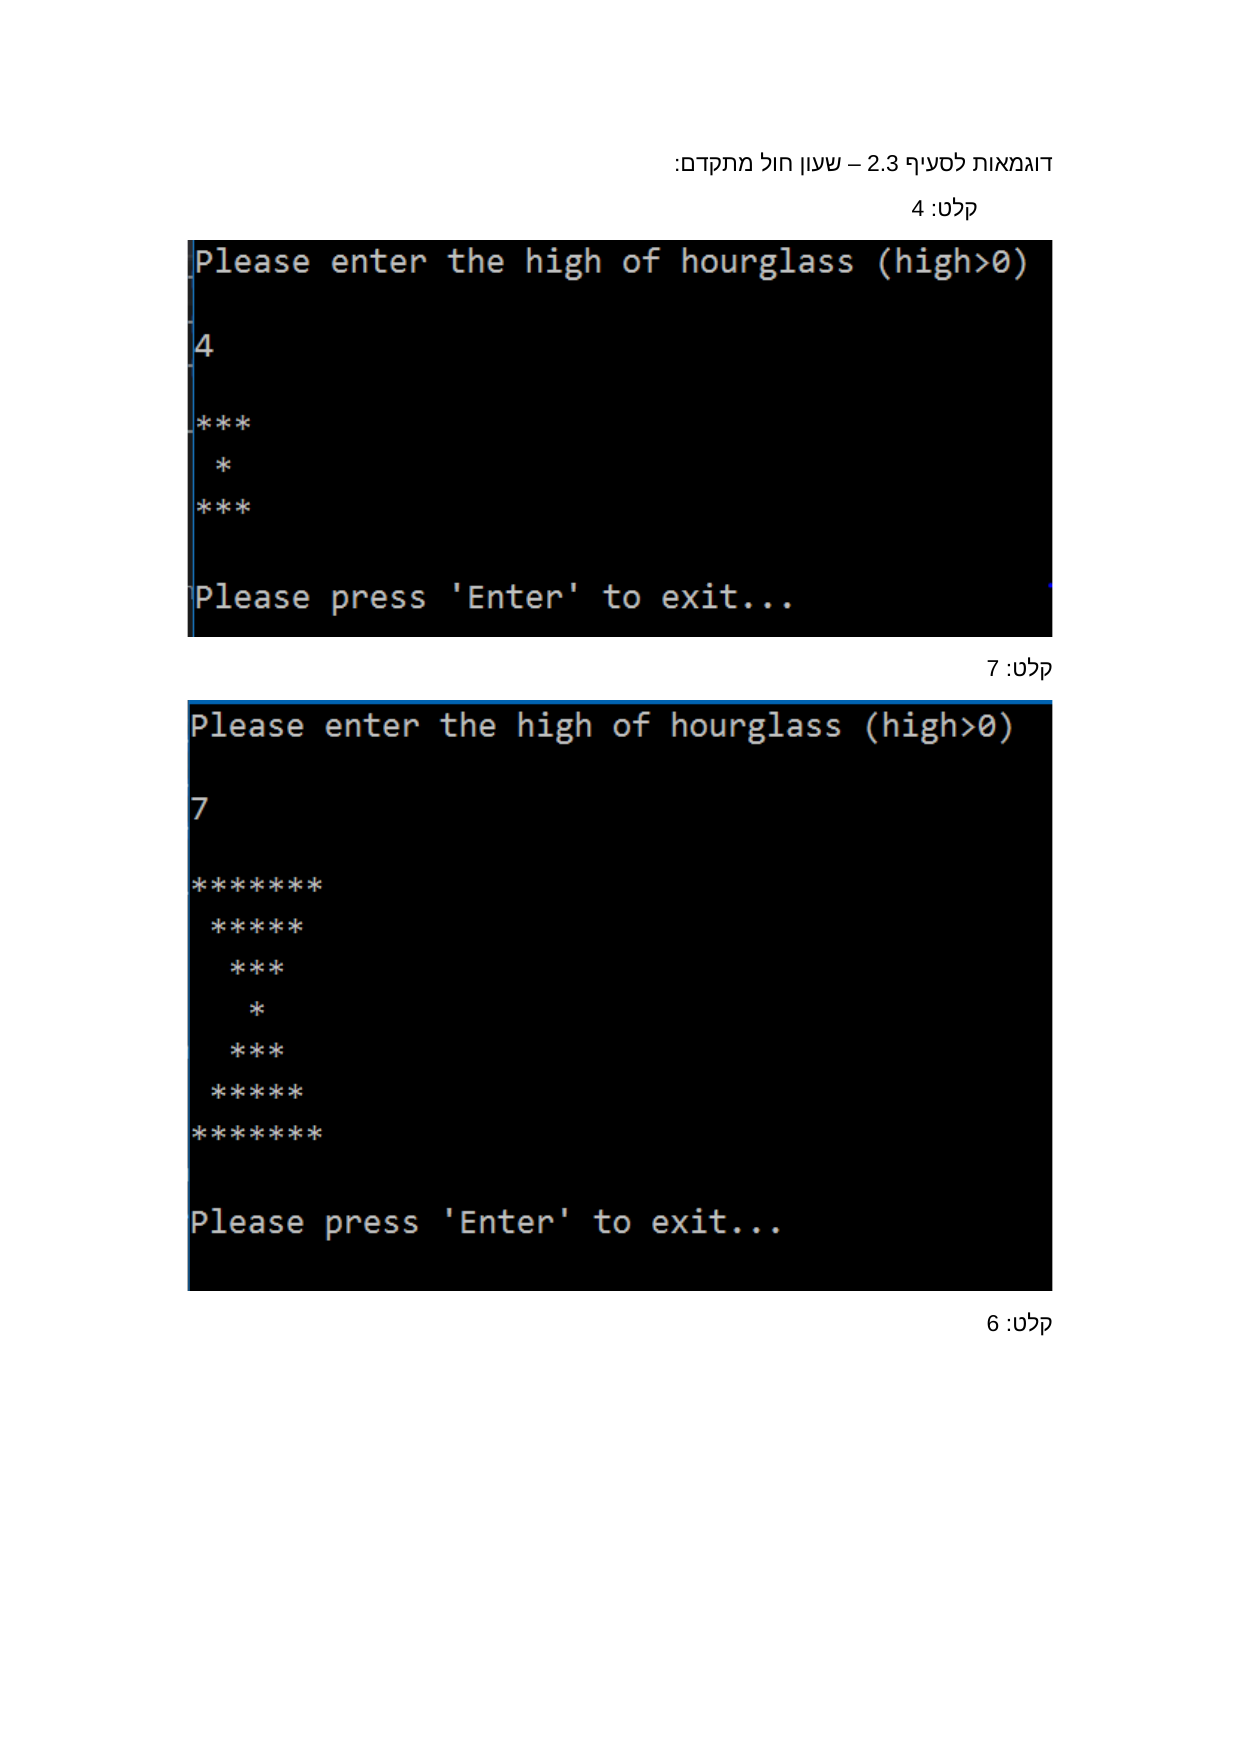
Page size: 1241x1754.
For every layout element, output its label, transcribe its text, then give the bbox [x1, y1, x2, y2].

text קלט: 6 [187, 1310, 1053, 1336]
text קלט: 7 [187, 655, 1053, 681]
picture [187, 240, 1053, 637]
text קלט: 4 [187, 195, 978, 221]
text דוגמאות לסעיף 2.3 – שעון חול מתקדם: [187, 150, 1053, 176]
picture [187, 700, 1053, 1291]
